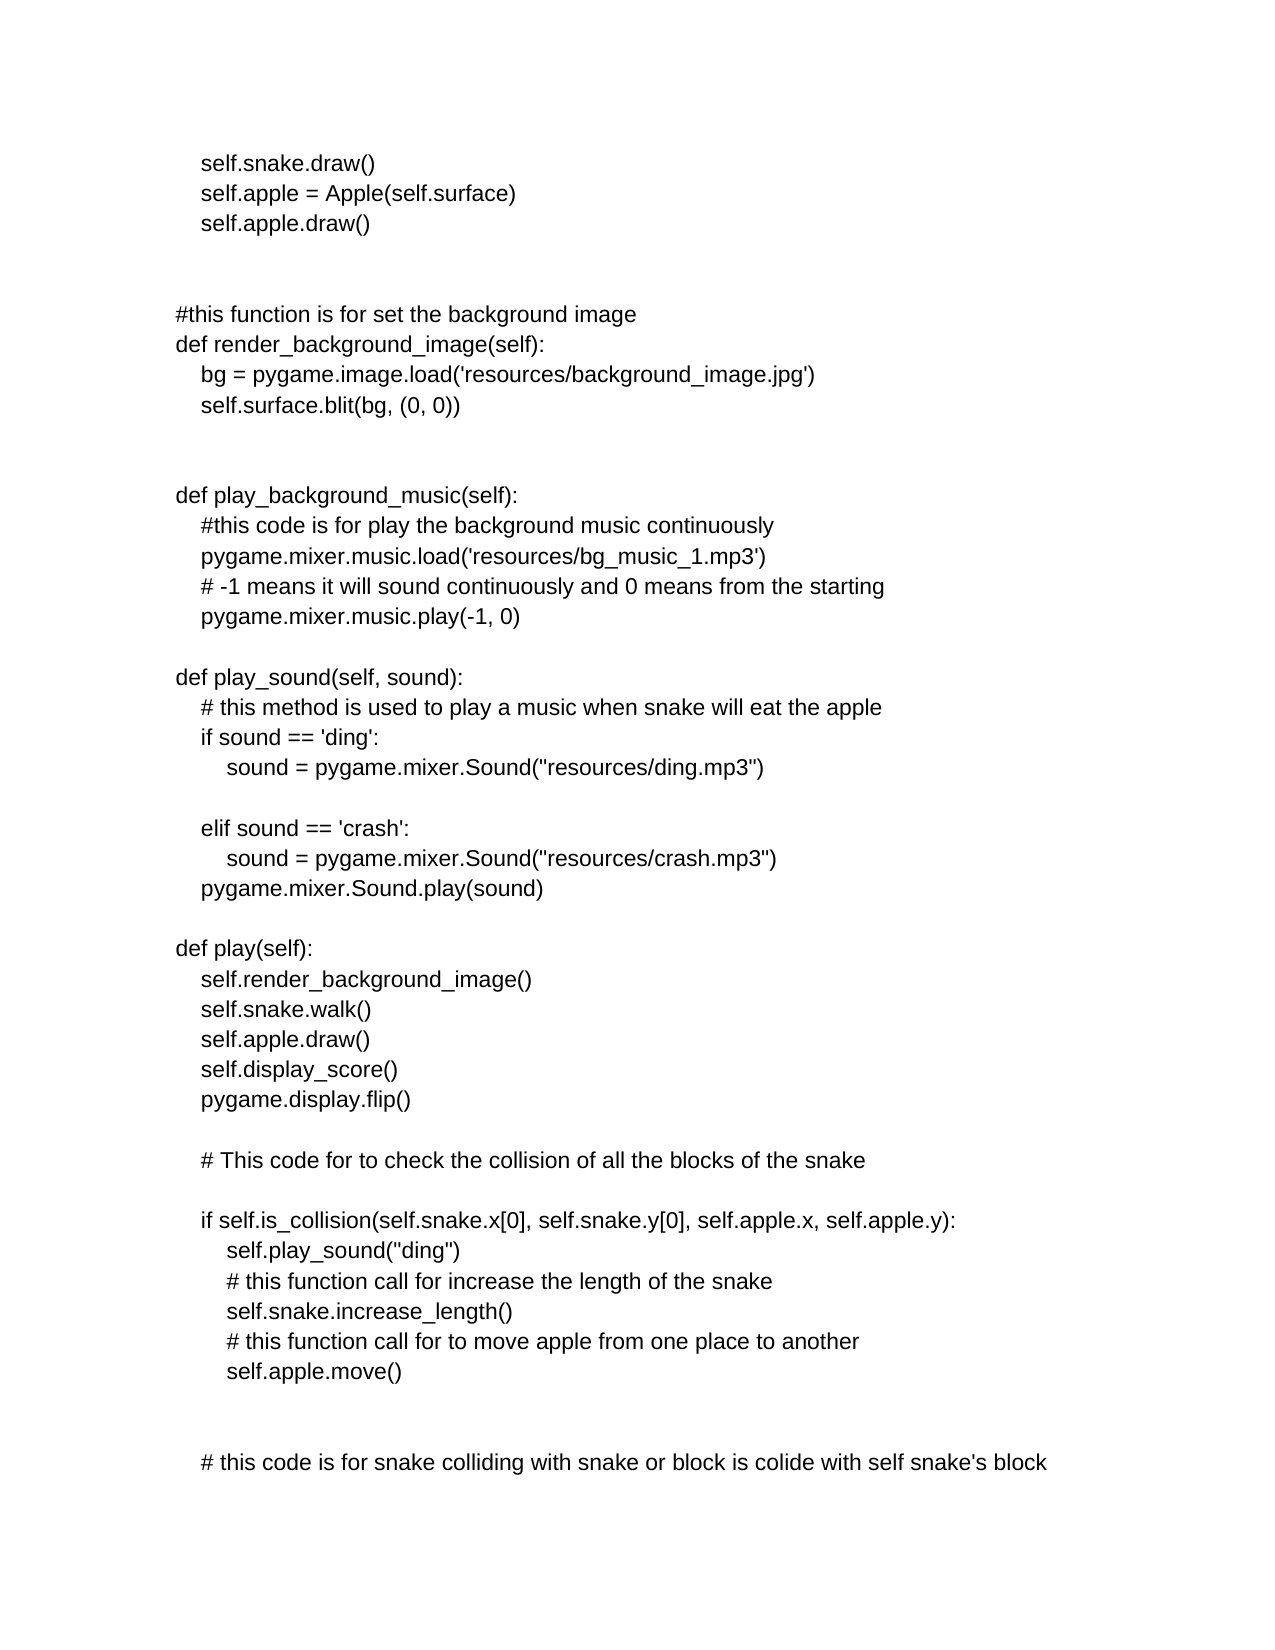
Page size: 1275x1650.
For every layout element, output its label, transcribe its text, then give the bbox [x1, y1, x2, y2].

text self.apple = Apple(self.surface) [150, 180, 1125, 207]
text def play_sound(self, sound): [150, 663, 1125, 690]
text if self.is_collision(self.snake.x[0], self.snake.y[0], self.apple.x, self.apple.y): [150, 1207, 1125, 1234]
text # This code for to check the collision of all the blocks of the snake [150, 1147, 1125, 1173]
text self.snake.walk() [150, 996, 1125, 1022]
text self.apple.move() [150, 1358, 1125, 1385]
text pygame.display.flip() [150, 1086, 1125, 1113]
text pygame.mixer.Sound.play(sound) [150, 875, 1125, 901]
text self.apple.draw() [150, 210, 1125, 237]
text bg = pygame.image.load('resources/background_image.jpg') [150, 361, 1125, 388]
text # this method is used to play a music when snake will eat the apple [150, 694, 1125, 720]
text def render_background_image(self): [150, 331, 1125, 358]
text #this code is for play the background music continuously [150, 512, 1125, 539]
text self.render_background_image() [150, 966, 1125, 992]
text #this function is for set the background image [150, 301, 1125, 327]
text if sound == 'ding': [150, 724, 1125, 750]
text self.snake.increase_length() [150, 1298, 1125, 1324]
text sound = pygame.mixer.Sound("resources/ding.mp3") [150, 754, 1125, 781]
text def play_background_music(self): [150, 482, 1125, 509]
text sound = pygame.mixer.Sound("resources/crash.mp3") [150, 845, 1125, 871]
text pygame.mixer.music.load('resources/bg_music_1.mp3') [150, 543, 1125, 569]
text elif sound == 'crash': [150, 814, 1125, 841]
text self.surface.blit(bg, (0, 0)) [150, 392, 1125, 418]
text self.display_score() [150, 1056, 1125, 1083]
text # this code is for snake colliding with snake or block is colide with self snake's block [150, 1449, 1125, 1475]
text pygame.mixer.music.play(-1, 0) [150, 603, 1125, 629]
text self.snake.draw() [150, 150, 1125, 176]
text # this function call for to move apple from one place to another [150, 1328, 1125, 1354]
text # -1 means it will sound continuously and 0 means from the starting [150, 573, 1125, 599]
text self.play_sound("ding") [150, 1237, 1125, 1264]
text # this function call for increase the length of the snake [150, 1268, 1125, 1294]
text def play(self): [150, 935, 1125, 962]
text self.apple.draw() [150, 1026, 1125, 1052]
